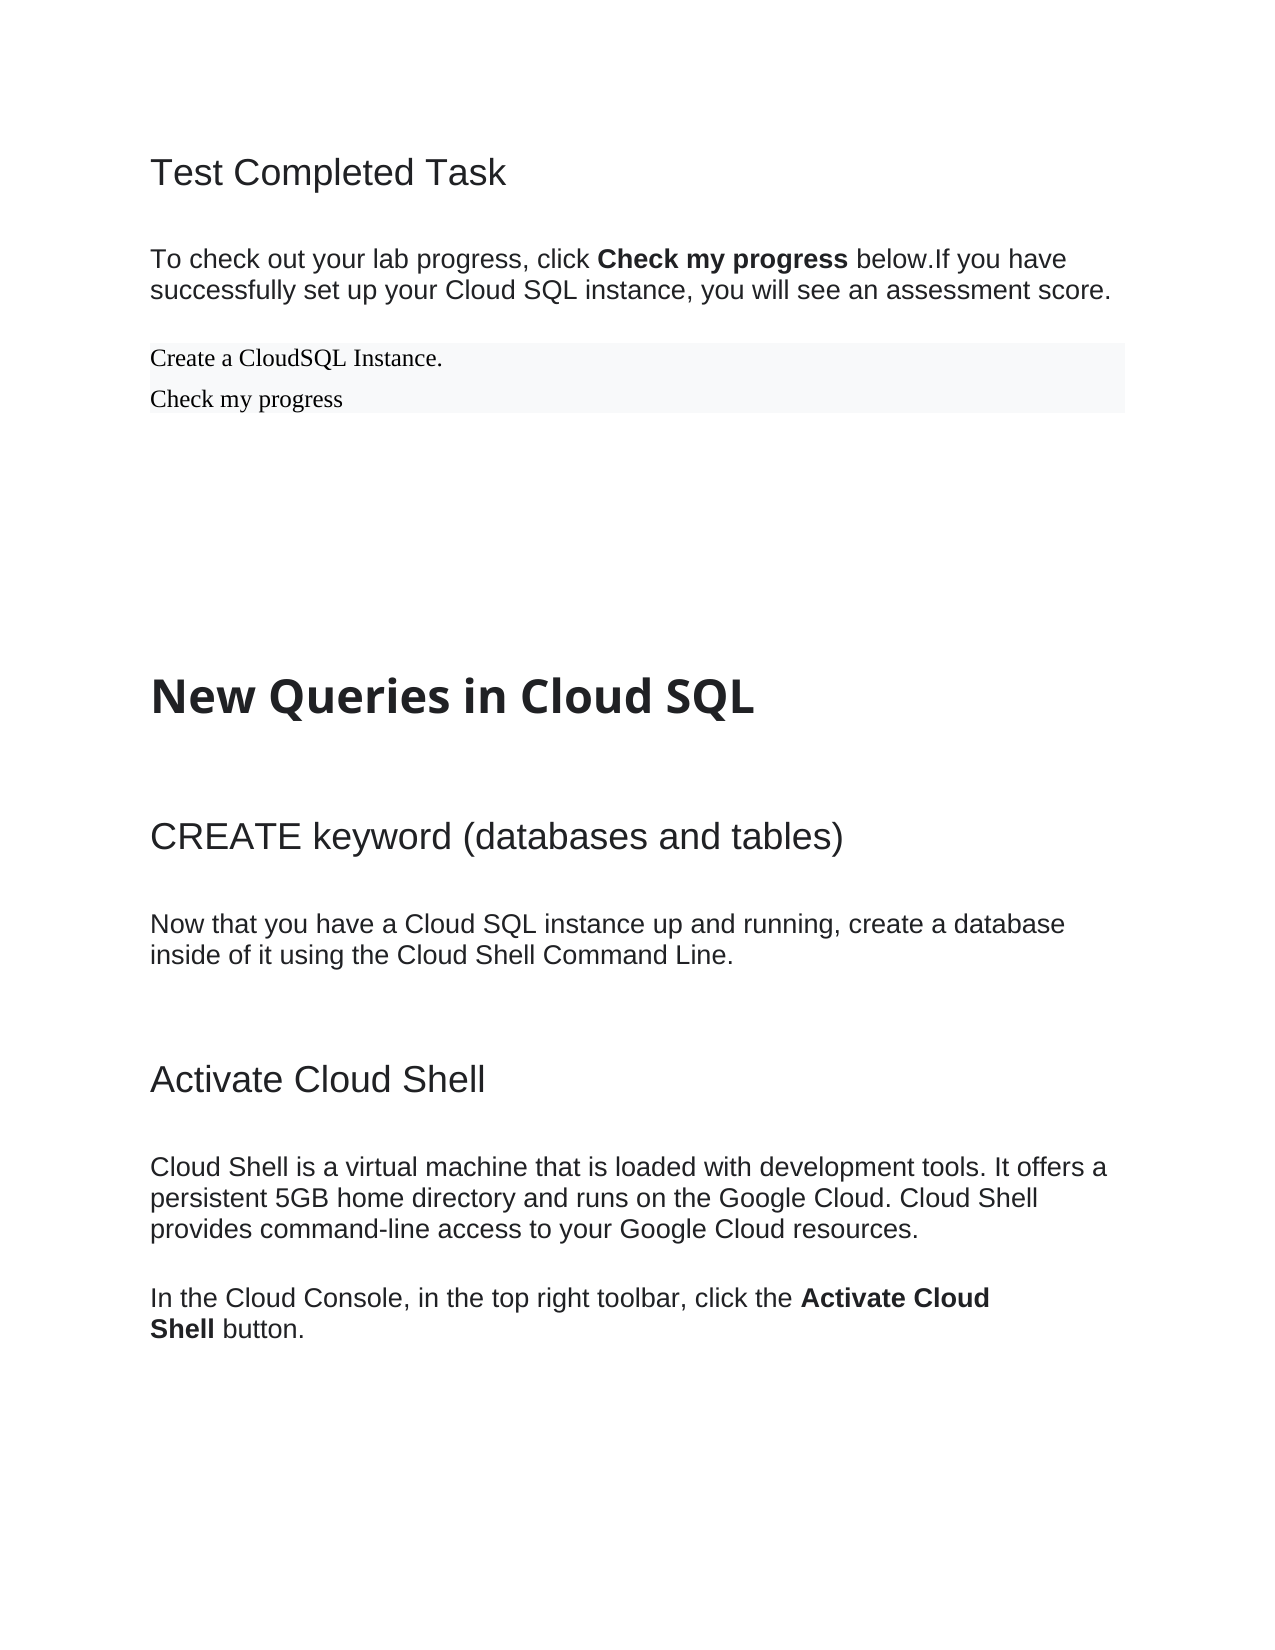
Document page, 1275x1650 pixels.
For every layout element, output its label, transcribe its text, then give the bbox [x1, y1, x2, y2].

text Check my progress [150, 384, 1125, 413]
text Test Completed Task [150, 150, 1125, 193]
text Cloud Shell is a virtual machine that is loaded with development tools. It offers a persistent 5GB home directory and runs on the Google Cloud. Cloud Shell provides command-line access to your Google Cloud resources. [150, 1151, 1125, 1244]
text In the Cloud Console, in the top right toolbar, click the Activate Cloud Shell button. [150, 1282, 1125, 1344]
text New Queries in Cloud SQL [150, 663, 1125, 727]
text CREATE keyword (databases and tables) [150, 814, 1125, 858]
text To check out your lab progress, click Check my progress below.If you have successfully set up your Cloud SQL instance, you will see an assessment score. [150, 243, 1125, 306]
text Activate Cloud Shell [150, 1058, 1125, 1101]
text Now that you have a Cloud SQL instance up and running, create a database inside of it using the Cloud Shell Command Line. [150, 908, 1125, 970]
text Create a CloudSQL Instance. [150, 343, 1125, 372]
